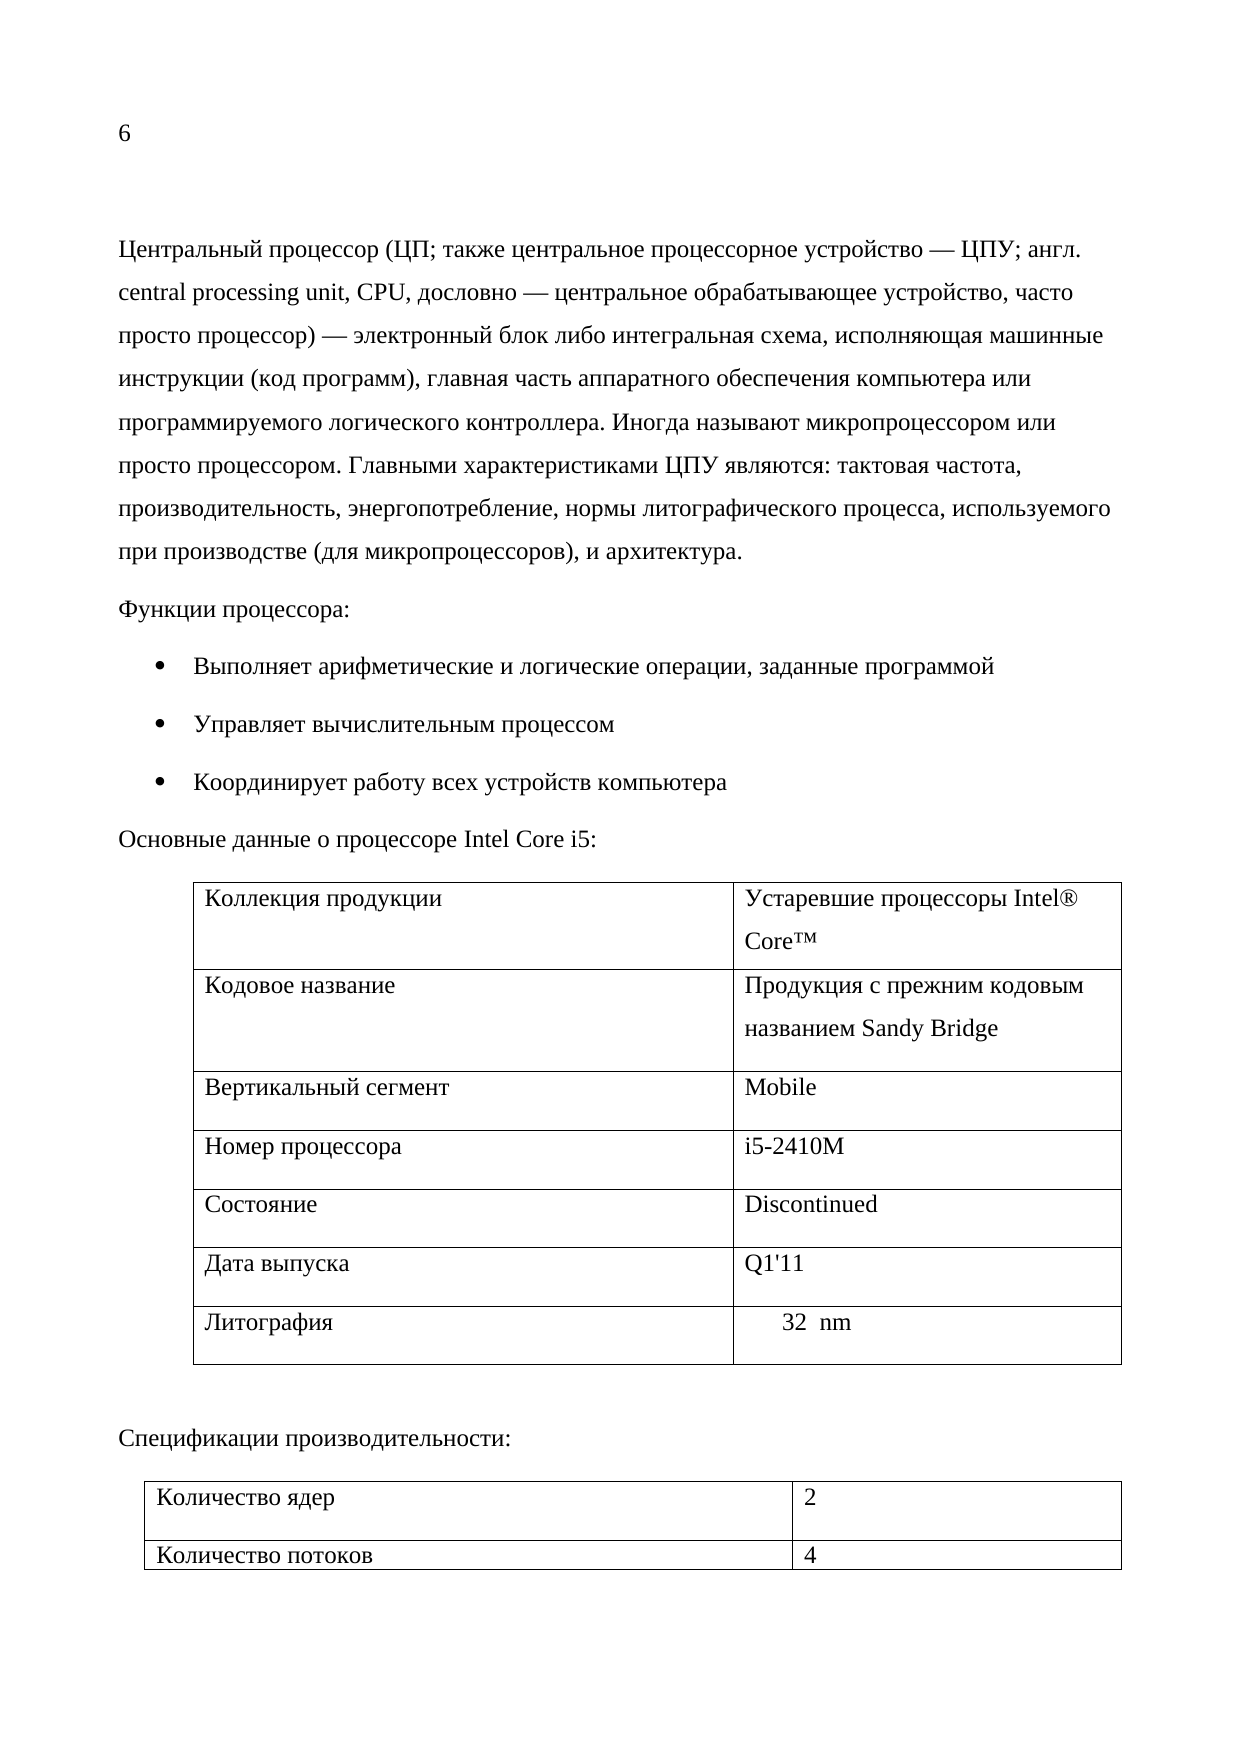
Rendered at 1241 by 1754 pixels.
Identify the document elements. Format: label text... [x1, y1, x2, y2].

list Координирует работу всех устройств компьютера [156, 767, 1122, 796]
table_header Коллекция продукции [194, 883, 733, 969]
table_cell Discontinued [734, 1190, 1121, 1247]
table_cell Номер процессора [194, 1131, 733, 1188]
table_header 2 [793, 1482, 1121, 1539]
table_cell Дата выпуска [194, 1248, 733, 1306]
table_cell Q1'11 [734, 1248, 1121, 1306]
table_cell nm [734, 1307, 1121, 1364]
table_cell Продукция с прежним кодовым названием Sandy Bridge [734, 970, 1121, 1071]
table_cell Состояние [194, 1190, 733, 1247]
table_header Устаревшие процессоры Intel® Core™ [734, 883, 1121, 969]
list Управляет вычислительным процессом [156, 709, 1122, 738]
table_cell i5-2410M [734, 1131, 1121, 1188]
table_cell Литография [194, 1307, 733, 1364]
text Основные данные о процессоре Intel Core i5: [118, 824, 1122, 853]
table_cell 4 [793, 1541, 1121, 1569]
table_cell Mobile [734, 1072, 1121, 1130]
list Выполняет арифметические и логические операции, заданные программой [156, 651, 1122, 680]
text Центральный процессор (ЦП; также центральное процессорное устройство — ЦПУ; англ. central processing unit, CPU, дословно — центральное обрабатывающее устройство, часто просто процессор) — электронный блок либо интегральная схема, исполняющая машинные инструкции (код программ), главная часть аппаратного обеспечения компьютера или программируемого логического контроллера. Иногда называют микропроцессором или просто процессором. Главными характеристиками ЦПУ являются: тактовая частота, производительность, энергопотребление, нормы литографического процесса, используемого при производстве (для микропроцессоров), и архитектура. [118, 234, 1122, 565]
table_cell Кодовое название [194, 970, 733, 1071]
text Функции процессора: [118, 594, 1122, 622]
text Спецификации производительности: [118, 1423, 1122, 1452]
table_cell Количество потоков [145, 1541, 792, 1569]
table_header Количество ядер [145, 1482, 792, 1539]
table_cell Вертикальный сегмент [194, 1072, 733, 1130]
